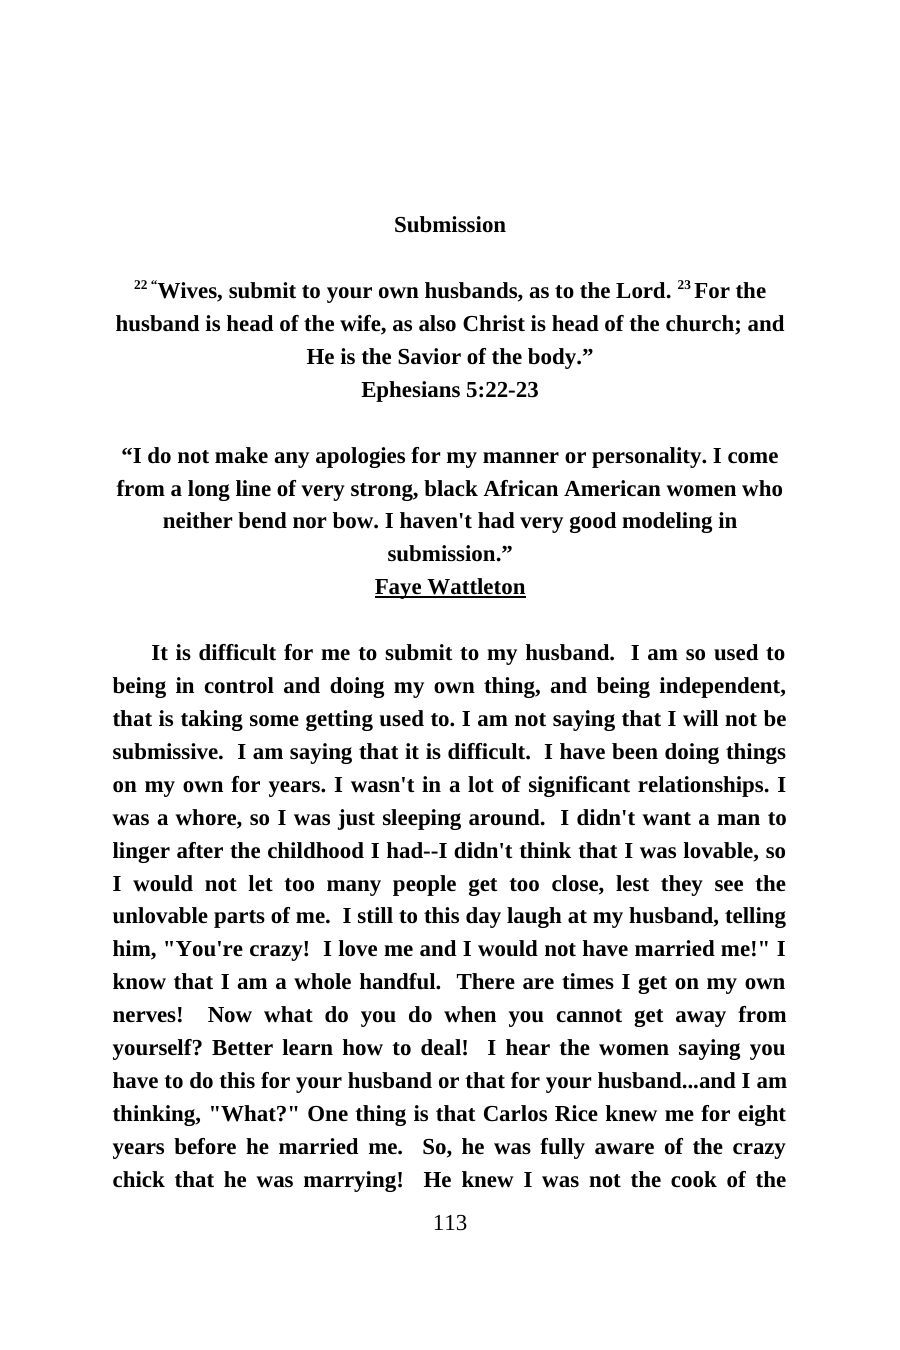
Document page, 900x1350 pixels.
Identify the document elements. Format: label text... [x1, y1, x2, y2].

text Submission [112, 211, 787, 238]
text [112, 639, 787, 1192]
text “I do not make any apologies for my manner or personality. I come from a long line of very strong, black African American women who neither bend nor bow. I haven't had very good modeling in submission.” [112, 442, 787, 567]
text 22 “Wives, submit to your own husbands, as to the Lord. 23 For the husband is head of the wife, as also Christ is head of the church; and He is the Savior of the body.” [112, 277, 787, 369]
text Ephesians 5:22-23 [112, 376, 787, 402]
text Faye Wattleton [112, 573, 787, 600]
